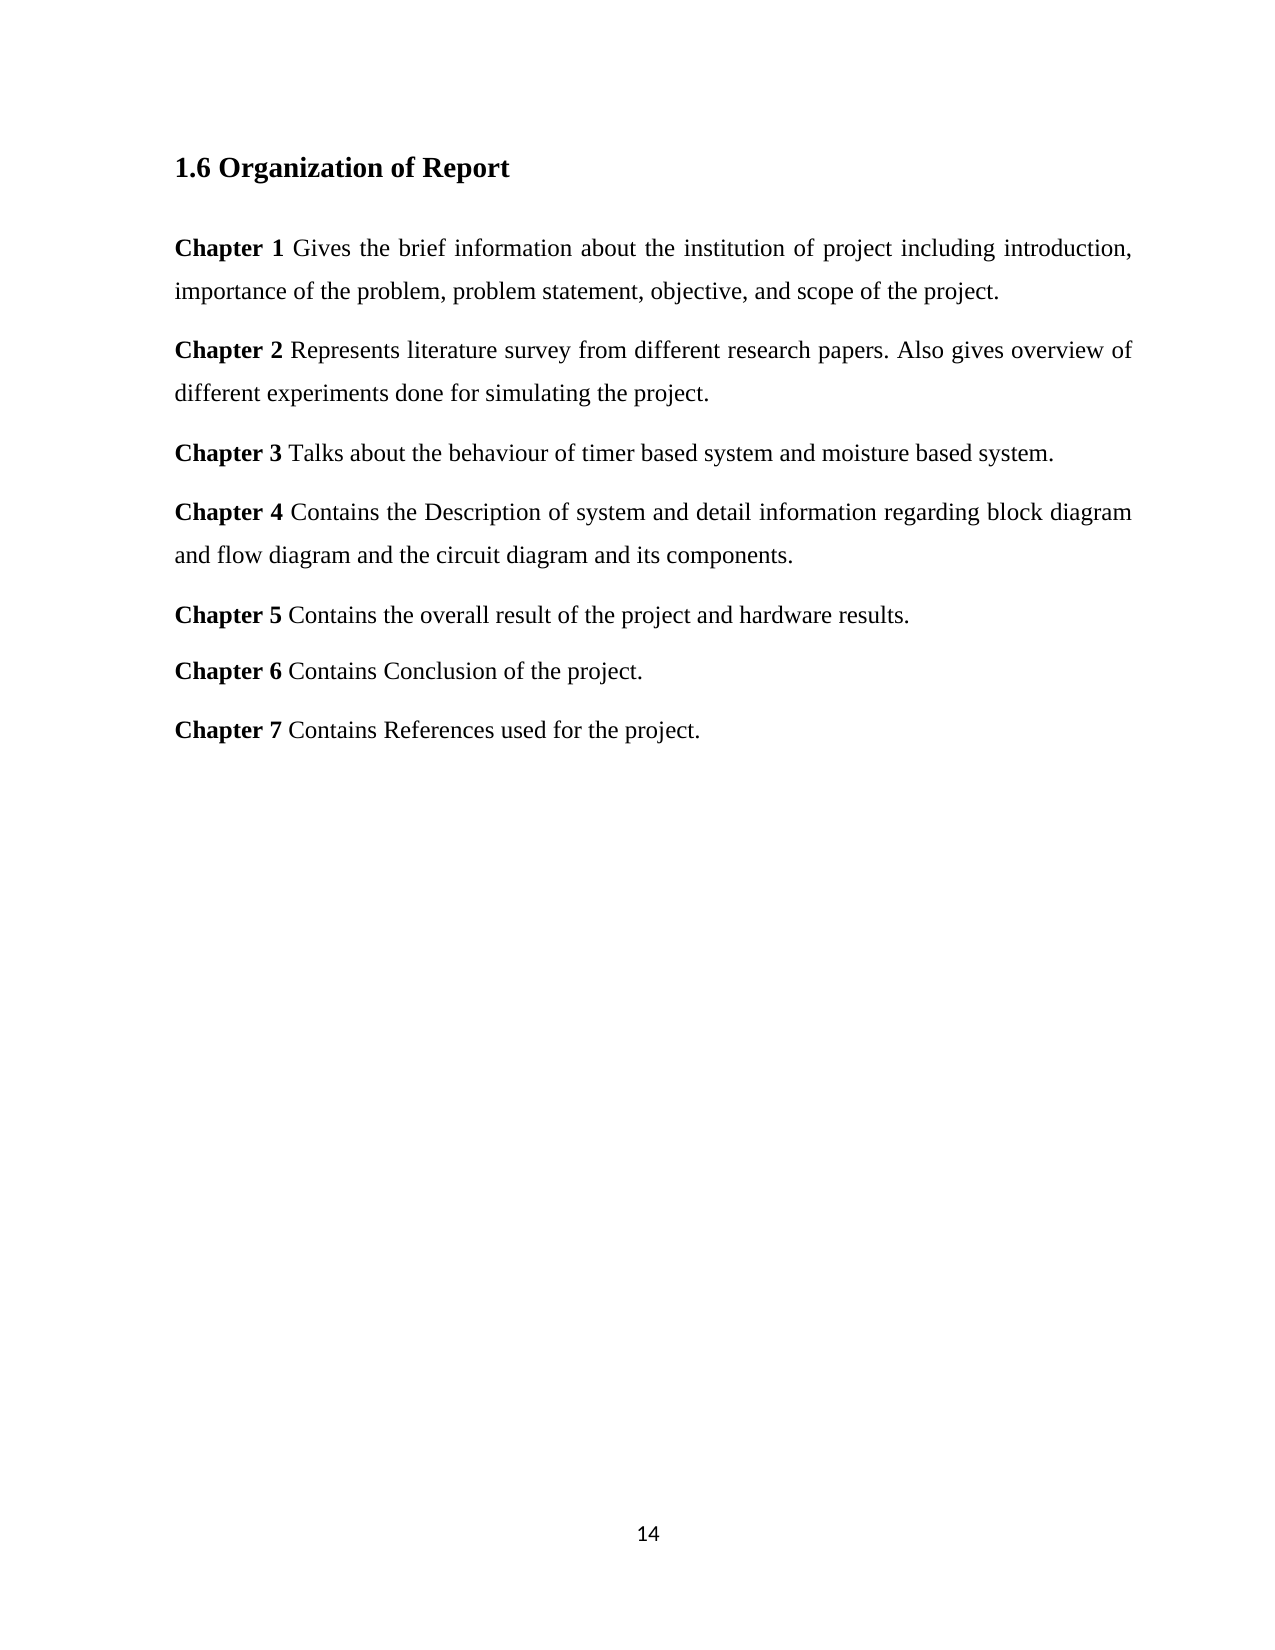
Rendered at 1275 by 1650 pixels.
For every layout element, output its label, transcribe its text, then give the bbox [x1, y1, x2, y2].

text Chapter 4 Contains the Description of system and detail information regarding block diagram and flow diagram and the circuit diagram and its components. [174, 497, 1133, 569]
text Chapter 7 Contains References used for the project. [174, 716, 1133, 744]
text Chapter 2 Represents literature survey from different research papers. Also gives overview of different experiments done for simulating the project. [174, 335, 1133, 407]
text Chapter 6 Contains Conclusion of the project. [174, 656, 1133, 684]
text Chapter 3 Talks about the behaviour of timer based system and moisture based system. [174, 438, 1133, 466]
subtitle 1.6 Organization of Report [174, 150, 1133, 183]
text Chapter 1 Gives the brief information about the institution of project including introduction, importance of the problem, problem statement, objective, and scope of the project. [174, 233, 1133, 305]
text Chapter 5 Contains the overall result of the project and hardware results. [174, 600, 1133, 629]
